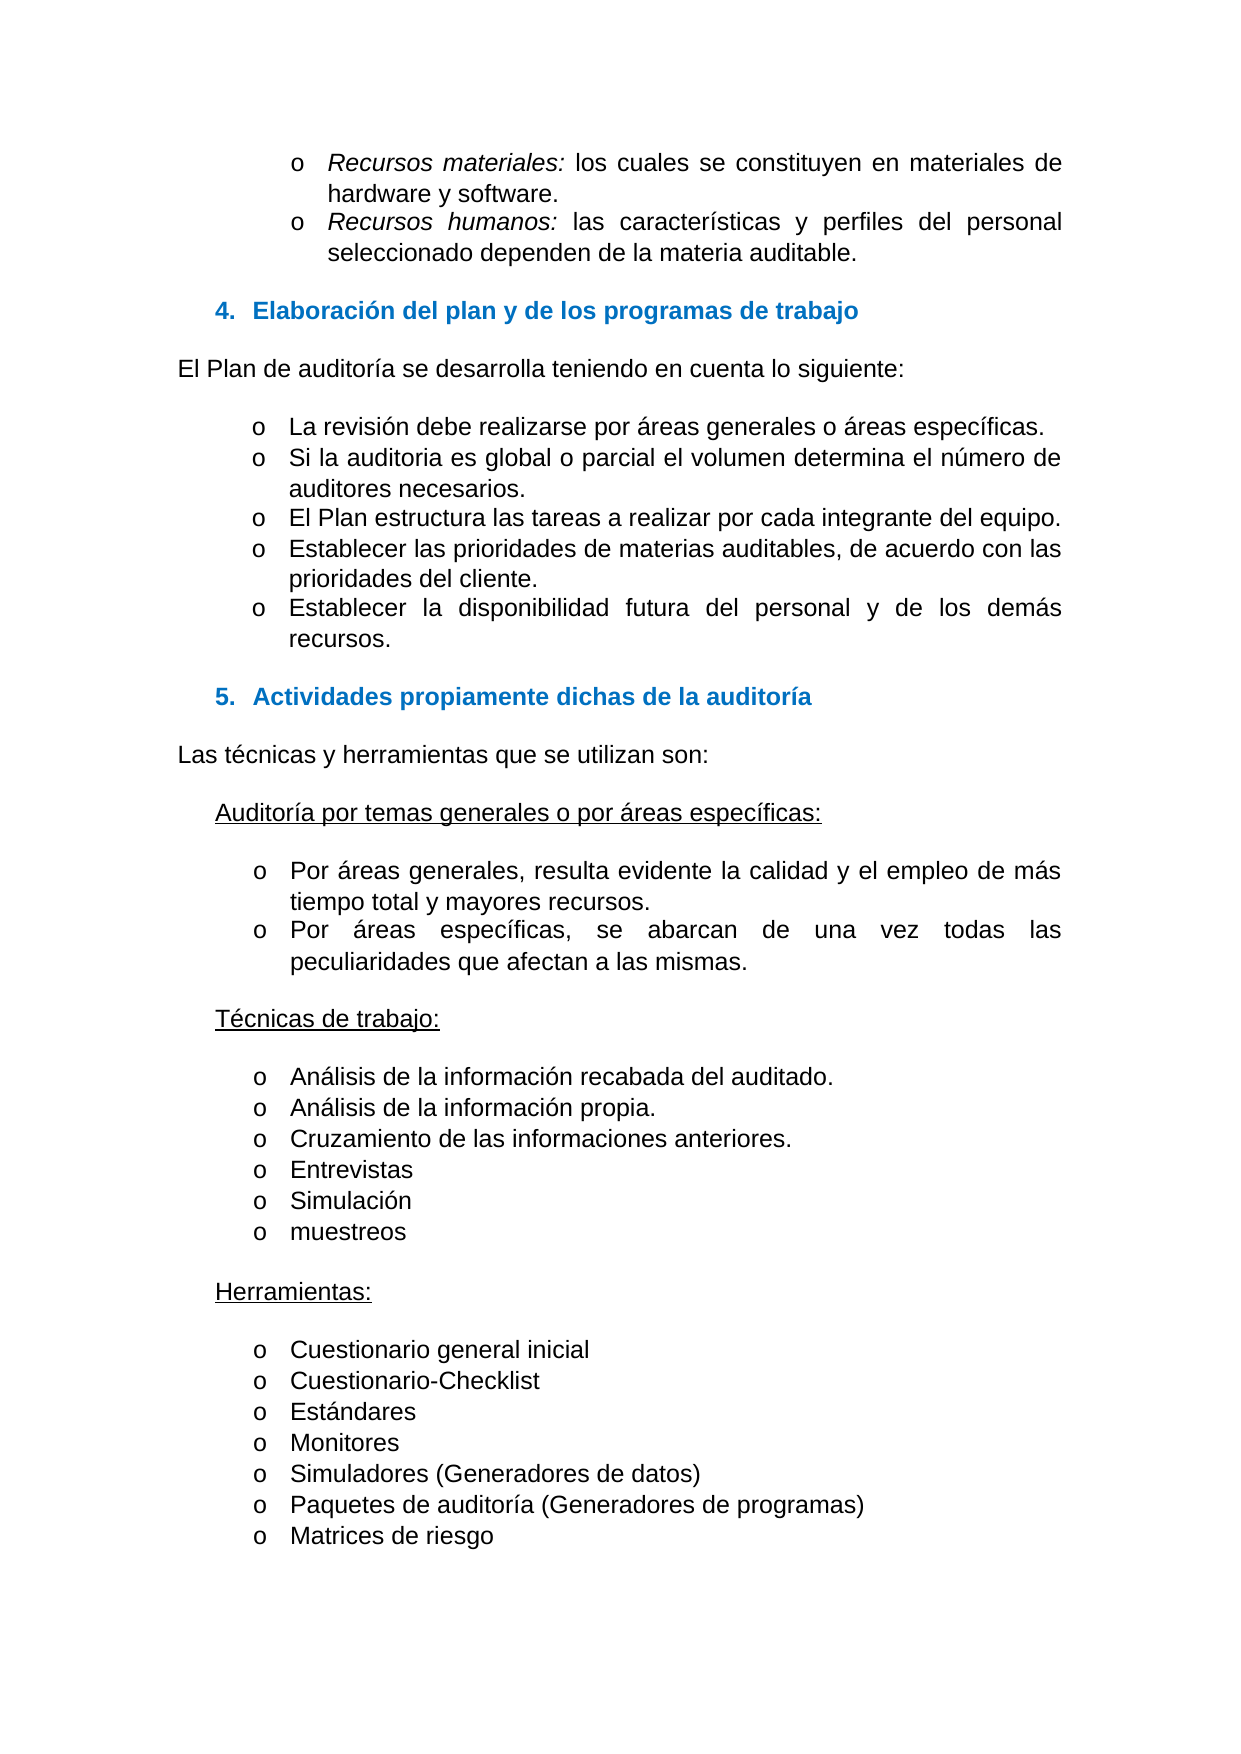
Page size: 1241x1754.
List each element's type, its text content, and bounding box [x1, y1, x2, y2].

list Simulación [252, 1186, 1063, 1217]
list Matrices de riesgo [252, 1521, 1063, 1552]
list Por áreas generales, resulta evidente la calidad y el empleo de más tiempo total y mayores recursos. [252, 856, 1063, 916]
list muestreos [252, 1217, 1063, 1248]
list Paquetes de auditoría (Generadores de programas) [252, 1490, 1063, 1521]
list Actividades propiamente dichas de la auditoría [215, 682, 1063, 711]
list Cuestionario general inicial [252, 1335, 1063, 1366]
list Análisis de la información propia. [252, 1093, 1063, 1124]
list Simuladores (Generadores de datos) [252, 1459, 1063, 1490]
list Si la auditoria es global o parcial el volumen determina el número de auditores necesarios. [251, 443, 1063, 503]
list Monitores [252, 1428, 1063, 1459]
text Las técnicas y herramientas que se utilizan son: [177, 740, 1063, 769]
list Recursos humanos: las características y perfiles del personal seleccionado dependen de la materia auditable. [290, 207, 1063, 267]
list Estándares [252, 1397, 1063, 1428]
list Establecer las prioridades de materias auditables, de acuerdo con las prioridades del cliente. [251, 533, 1063, 593]
text El Plan de auditoría se desarrolla teniendo en cuenta lo siguiente: [177, 354, 1063, 383]
list Recursos materiales: los cuales se constituyen en materiales de hardware y software. [290, 148, 1063, 207]
text Técnicas de trabajo: [215, 1004, 1063, 1033]
list Cruzamiento de las informaciones anteriores. [252, 1124, 1063, 1155]
list La revisión debe realizarse por áreas generales o áreas específicas. [251, 412, 1063, 443]
list Análisis de la información recabada del auditado. [252, 1062, 1063, 1093]
list Por áreas específicas, se abarcan de una vez todas las peculiaridades que afectan a las mismas. [252, 916, 1063, 975]
list Entrevistas [252, 1155, 1063, 1186]
list El Plan estructura las tareas a realizar por cada integrante del equipo. [251, 503, 1063, 533]
list Elaboración del plan y de los programas de trabajo [215, 296, 1063, 325]
text Herramientas: [215, 1277, 1063, 1306]
text Auditoría por temas generales o por áreas específicas: [215, 798, 1063, 827]
list Cuestionario-Checklist [252, 1366, 1063, 1397]
list Establecer la disponibilidad futura del personal y de los demás recursos. [251, 593, 1063, 653]
